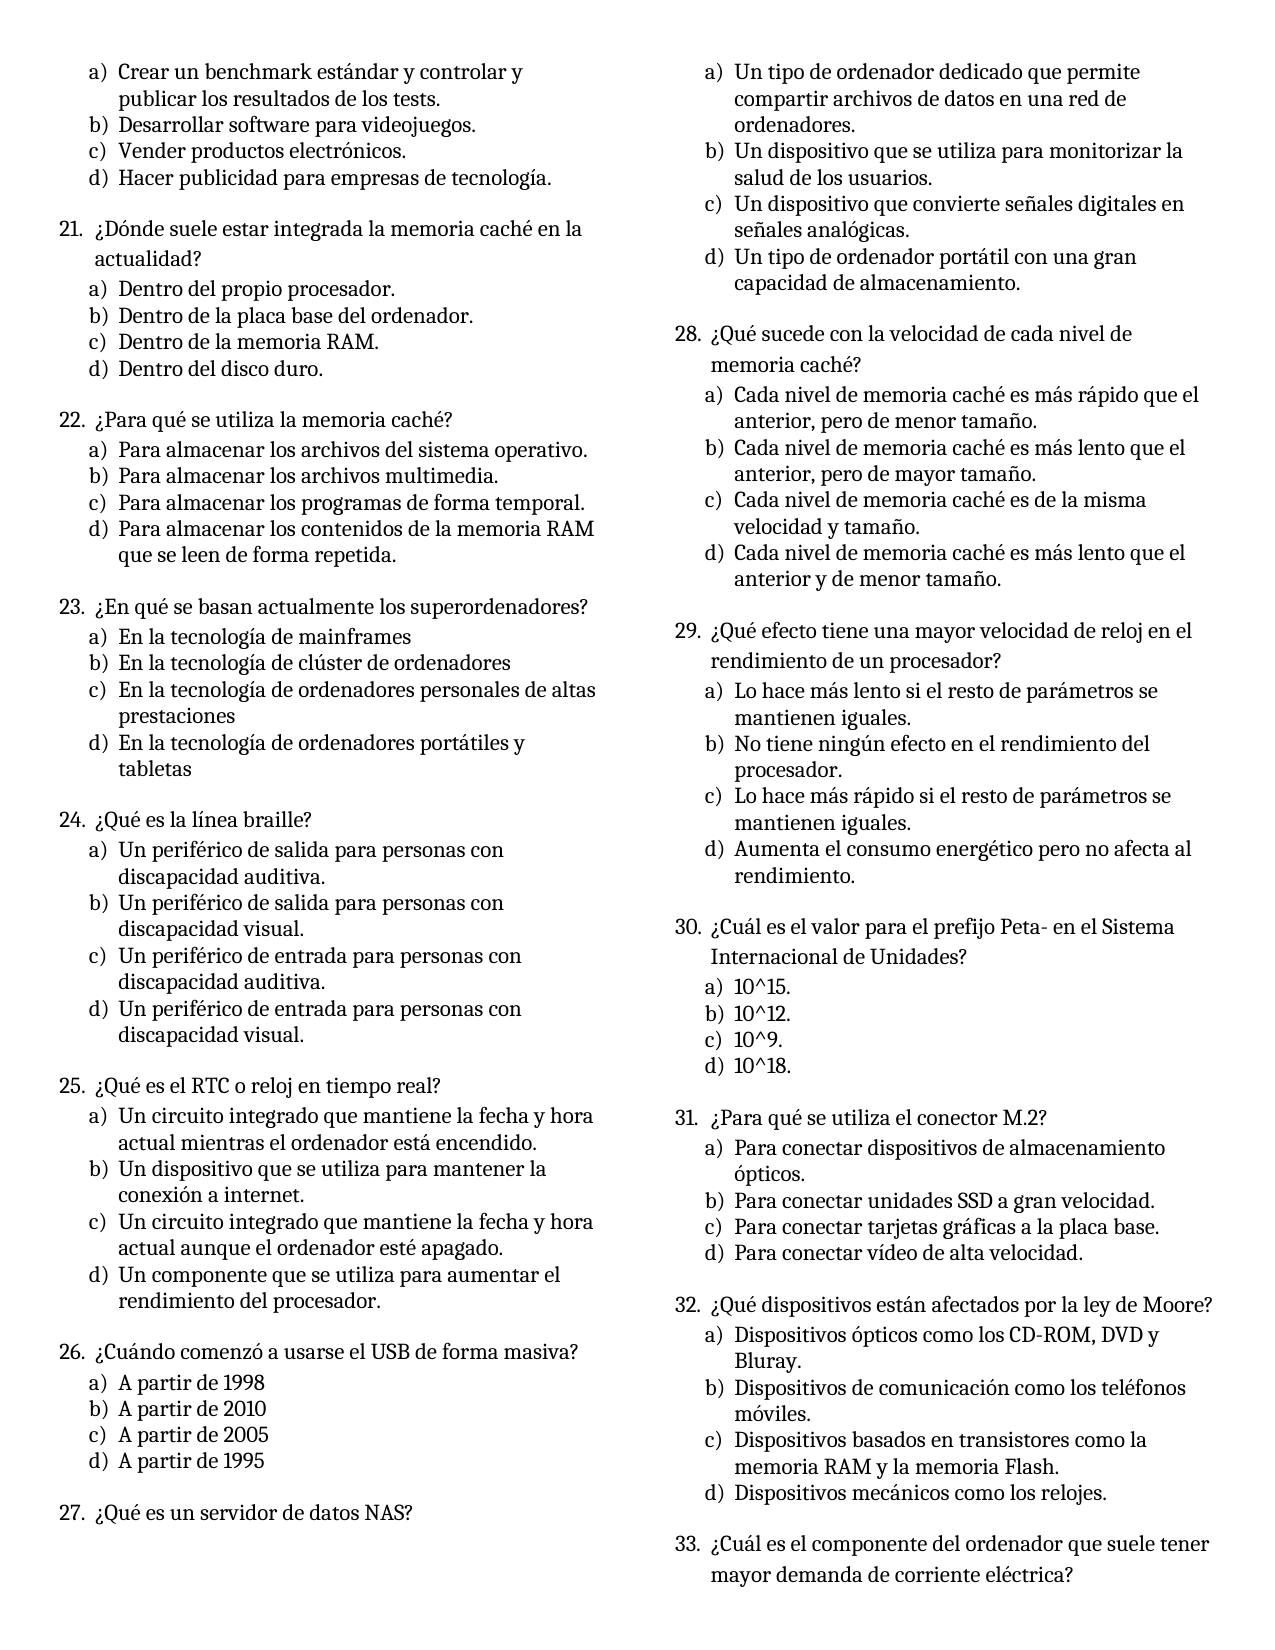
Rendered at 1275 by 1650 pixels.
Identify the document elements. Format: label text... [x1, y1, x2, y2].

text b) Dispositivos de comunicación como los teléfonos móviles. [704, 1374, 1216, 1427]
text a) Un circuito integrado que mantiene la fecha y hora actual mientras el ordenador está encendido. [89, 1103, 600, 1156]
list ¿Qué es un servidor de datos NAS? [59, 1500, 600, 1526]
text b) Para conectar unidades SSD a gran velocidad. [704, 1187, 1216, 1214]
text a) Cada nivel de memoria caché es más rápido que el anterior, pero de menor tamaño. [704, 382, 1216, 434]
text c) Cada nivel de memoria caché es de la misma velocidad y tamaño. [704, 487, 1216, 540]
text a) Para conectar dispositivos de almacenamiento ópticos. [704, 1135, 1216, 1187]
text d) 10^18. [704, 1053, 1216, 1079]
list ¿Para qué se utiliza la memoria caché? [59, 407, 600, 433]
list ¿Qué es el RTC o reloj en tiempo real? [59, 1073, 600, 1099]
text b) No tiene ningún efecto en el rendimiento del procesador. [704, 731, 1216, 783]
text b) Desarrollar software para videojuegos. [89, 112, 600, 138]
text c) Un circuito integrado que mantiene la fecha y hora actual aunque el ordenador esté apagado. [89, 1209, 600, 1261]
list ¿Dónde suele estar integrada la memoria caché en la actualidad? [59, 216, 600, 272]
text b) Un periférico de salida para personas con discapacidad visual. [89, 890, 600, 943]
list ¿Cuál es el componente del ordenador que suele tener mayor demanda de corriente eléctrica? [675, 1531, 1216, 1588]
text d) Un componente que se utiliza para aumentar el rendimiento del procesador. [89, 1261, 600, 1314]
list ¿Qué efecto tiene una mayor velocidad de reloj en el rendimiento de un procesador? [675, 617, 1216, 674]
text b) Dentro de la placa base del ordenador. [89, 303, 600, 329]
text d) A partir de 1995 [89, 1448, 600, 1475]
text c) Para almacenar los programas de forma temporal. [89, 489, 600, 516]
text b) Un dispositivo que se utiliza para mantener la conexión a internet. [89, 1156, 600, 1209]
text a) Un tipo de ordenador dedicado que permite compartir archivos de datos en una red de ordenadores. [704, 59, 1216, 138]
text c) Vender productos electrónicos. [89, 138, 600, 164]
text a) A partir de 1998 [89, 1369, 600, 1396]
text a) Crear un benchmark estándar y controlar y publicar los resultados de los tests. [89, 59, 600, 112]
text c) Un periférico de entrada para personas con discapacidad auditiva. [89, 943, 600, 995]
text c) Dispositivos basados en transistores como la memoria RAM y la memoria Flash. [704, 1427, 1216, 1480]
text d) Un periférico de entrada para personas con discapacidad visual. [89, 995, 600, 1048]
text d) Un tipo de ordenador portátil con una gran capacidad de almacenamiento. [704, 243, 1216, 296]
text a) Lo hace más lento si el resto de parámetros se mantienen iguales. [704, 678, 1216, 731]
text d) Para conectar vídeo de alta velocidad. [704, 1240, 1216, 1267]
text b) 10^12. [704, 1001, 1216, 1027]
text d) En la tecnología de ordenadores portátiles y tabletas [89, 729, 600, 782]
text a) En la tecnología de mainframes [89, 624, 600, 650]
text b) Para almacenar los archivos multimedia. [89, 463, 600, 489]
text c) A partir de 2005 [89, 1422, 600, 1448]
text d) Cada nivel de memoria caché es más lento que el anterior y de menor tamaño. [704, 540, 1216, 592]
text a) Para almacenar los archivos del sistema operativo. [89, 437, 600, 463]
text a) Dispositivos ópticos como los CD-ROM, DVD y Bluray. [704, 1322, 1216, 1374]
text b) En la tecnología de clúster de ordenadores [89, 650, 600, 677]
list ¿Cuál es el valor para el prefijo Peta- en el Sistema Internacional de Unidades? [675, 914, 1216, 970]
text c) Lo hace más rápido si el resto de parámetros se mantienen iguales. [704, 783, 1216, 836]
text d) Aumenta el consumo energético pero no afecta al rendimiento. [704, 836, 1216, 889]
text a) Un periférico de salida para personas con discapacidad auditiva. [89, 837, 600, 890]
list ¿Qué dispositivos están afectados por la ley de Moore? [675, 1292, 1216, 1318]
list ¿Para qué se utiliza el conector M.2? [675, 1104, 1216, 1131]
text c) Un dispositivo que convierte señales digitales en señales analógicas. [704, 191, 1216, 243]
text a) 10^15. [704, 974, 1216, 1001]
text c) Dentro de la memoria RAM. [89, 329, 600, 355]
text c) 10^9. [704, 1027, 1216, 1053]
text c) Para conectar tarjetas gráficas a la placa base. [704, 1214, 1216, 1240]
text b) Cada nivel de memoria caché es más lento que el anterior, pero de mayor tamaño. [704, 434, 1216, 487]
text b) Un dispositivo que se utiliza para monitorizar la salud de los usuarios. [704, 138, 1216, 191]
text b) A partir de 2010 [89, 1396, 600, 1422]
text a) Dentro del propio procesador. [89, 276, 600, 303]
list ¿Qué sucede con la velocidad de cada nivel de memoria caché? [675, 321, 1216, 378]
text d) Dentro del disco duro. [89, 355, 600, 382]
text d) Dispositivos mecánicos como los relojes. [704, 1480, 1216, 1506]
list ¿Qué es la línea braille? [59, 807, 600, 833]
text d) Hacer publicidad para empresas de tecnología. [89, 164, 600, 191]
list ¿En qué se basan actualmente los superordenadores? [59, 594, 600, 620]
text d) Para almacenar los contenidos de la memoria RAM que se leen de forma repetida. [89, 516, 600, 569]
list ¿Cuándo comenzó a usarse el USB de forma masiva? [59, 1339, 600, 1365]
text c) En la tecnología de ordenadores personales de altas prestaciones [89, 677, 600, 729]
